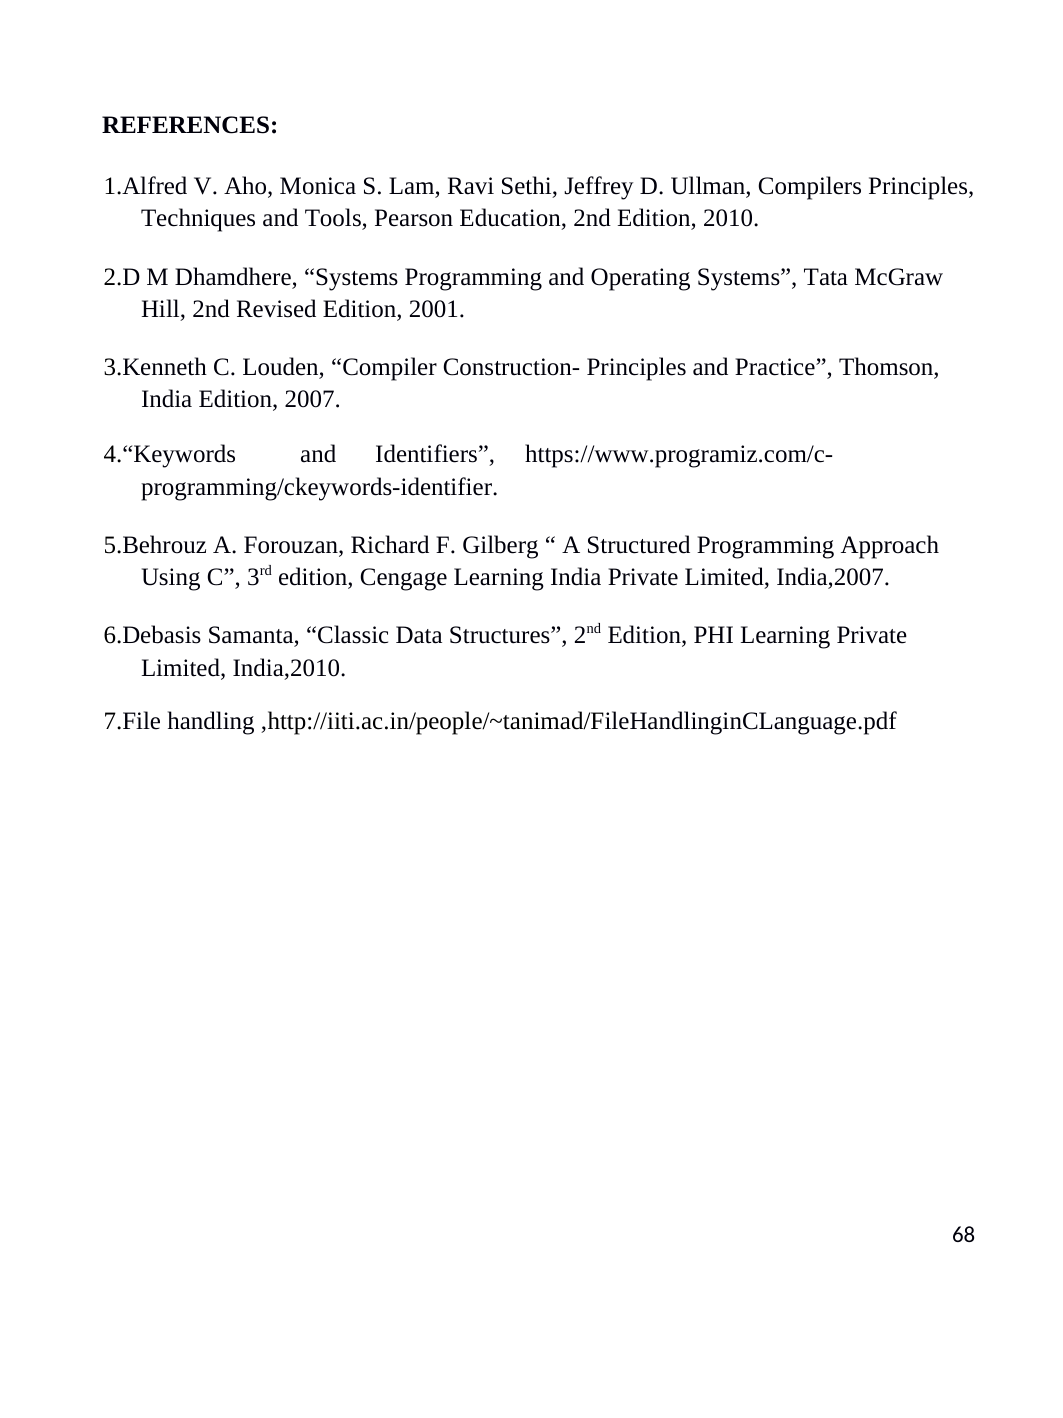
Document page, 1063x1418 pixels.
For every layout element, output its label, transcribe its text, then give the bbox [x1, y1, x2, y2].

text 3.Kenneth C. Louden, “Compiler Construction- Principles and Practice”, Thomson, India Edition, 2007. [103, 352, 975, 413]
text 4.“Keywords and Identifiers”, https://www.programiz.com/c-programming/ckeywords-identifier. [103, 439, 975, 500]
text 7.File handling ,http://iiti.ac.in/people/~tanimad/FileHandlinginCLanguage.pdf [103, 706, 975, 734]
text 1.Alfred V. Aho, Monica S. Lam, Ravi Sethi, Jeffrey D. Ullman, Compilers Principles, Techniques and Tools, Pearson Education, 2nd Edition, 2010. [103, 171, 975, 232]
text 6.Debasis Samanta, “Classic Data Structures”, 2nd Edition, PHI Learning Private Limited, India,2010. [103, 620, 975, 681]
text REFERENCES: [102, 110, 975, 138]
text 5.Behrouz A. Forouzan, Richard F. Gilberg “ A Structured Programming Approach Using C”, 3rd edition, Cengage Learning India Private Limited, India,2007. [103, 530, 975, 591]
text 2.D M Dhamdhere, “Systems Programming and Operating Systems”, Tata McGraw Hill, 2nd Revised Edition, 2001. [103, 262, 975, 323]
